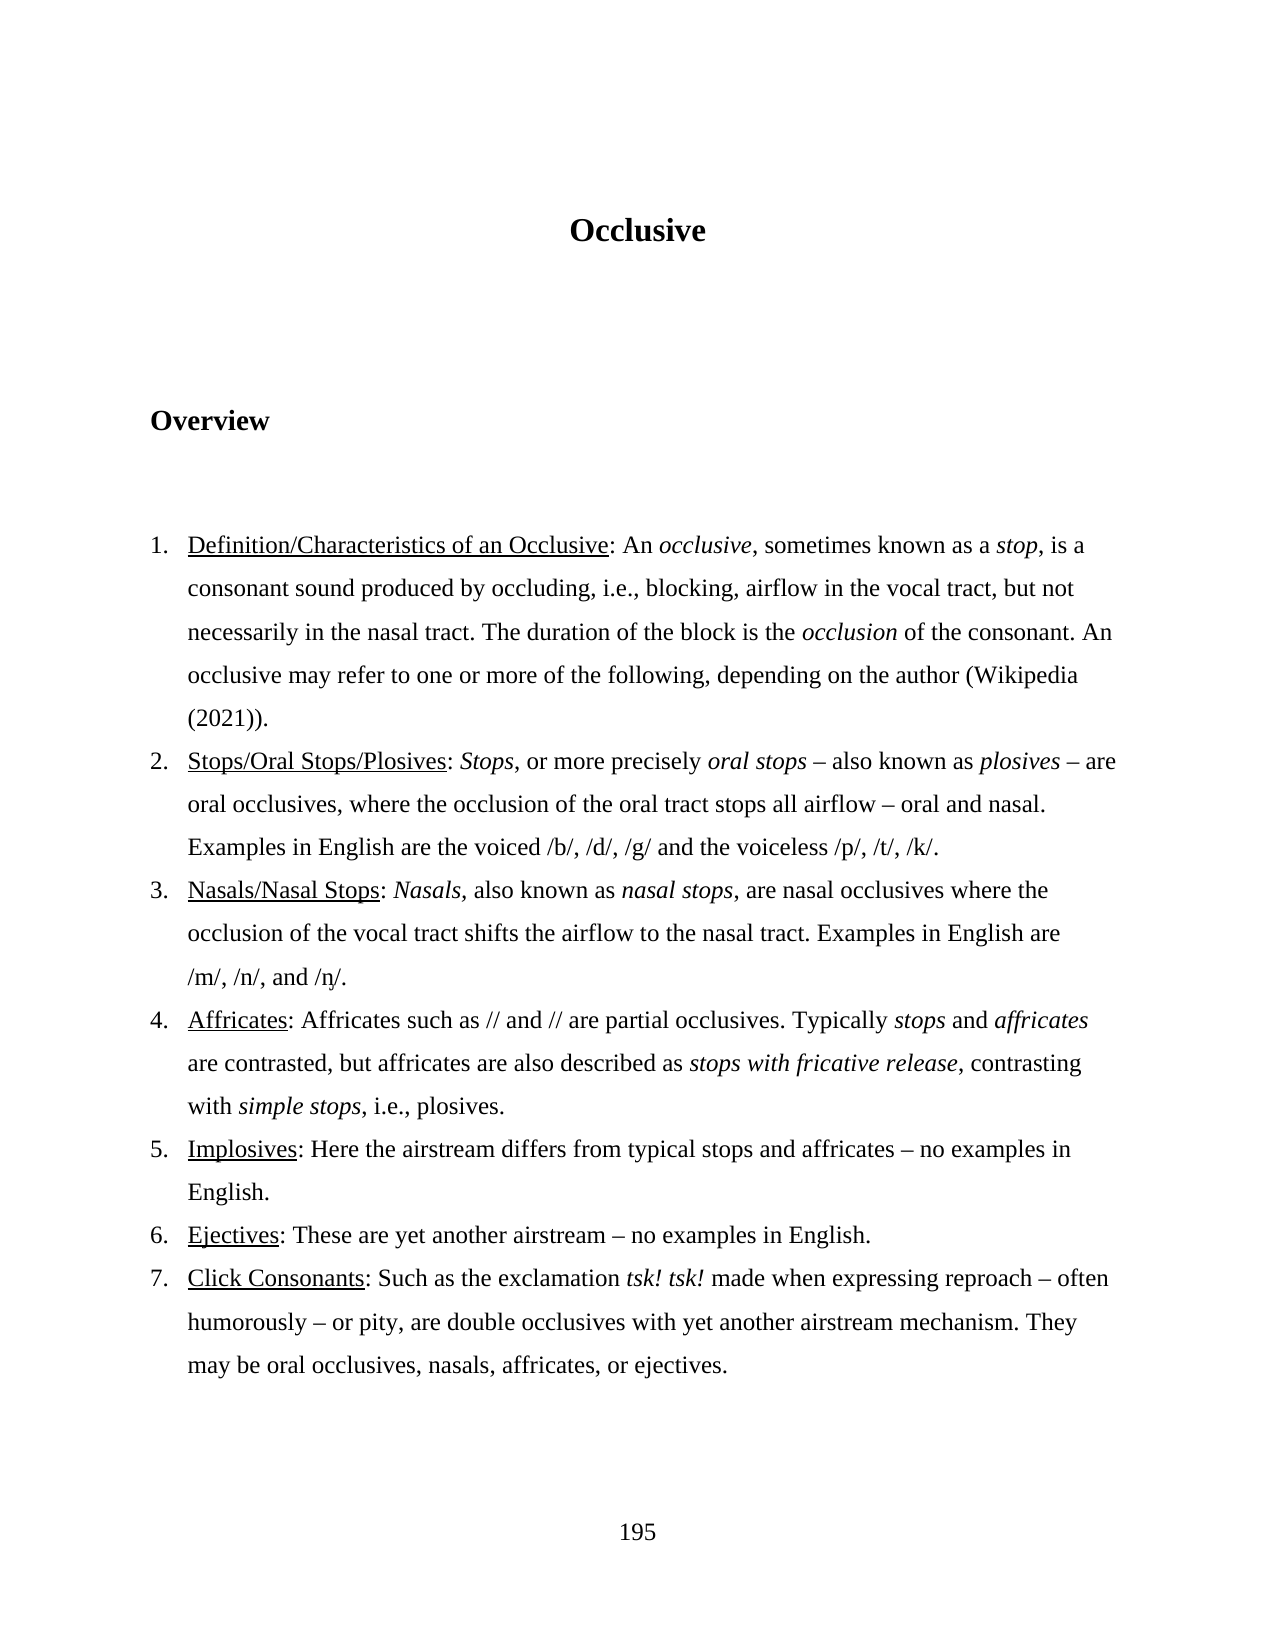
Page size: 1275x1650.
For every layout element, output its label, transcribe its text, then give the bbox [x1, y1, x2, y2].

list Affricates: Affricates such as // and // are partial occlusives. Typically stops and affricates are contrasted, but affricates are also described as stops with fricative release, contrasting with simple stops, i.e., plosives. [150, 1005, 1125, 1120]
list Ejectives: These are yet another airstream – no examples in English. [150, 1220, 1125, 1249]
list Click Consonants: Such as the exclamation tsk! tsk! made when expressing reproach – often humorously – or pity, are double occlusives with yet another airstream mechanism. They may be oral occlusives, nasals, affricates, or ejectives. [150, 1263, 1125, 1378]
list Definition/Characteristics of an Occlusive: An occlusive, sometimes known as a stop, is a consonant sound produced by occluding, i.e., blocking, airflow in the vocal tract, but not necessarily in the nasal tract. The duration of the block is the occlusion of the consonant. An occlusive may refer to one or more of the following, depending on the author (Wikipedia (2021)). [150, 530, 1125, 732]
list Nasals/Nasal Stops: Nasals, also known as nasal stops, are nasal occlusives where the occlusion of the vocal tract shifts the airflow to the nasal tract. Examples in English are /m/, /n/, and /ᶇ/. [150, 875, 1125, 990]
text Occlusive [150, 210, 1125, 248]
list Stops/Oral Stops/Plosives: Stops, or more precisely oral stops – also known as plosives – are oral occlusives, where the occlusion of the oral tract stops all airflow – oral and nasal. Examples in English are the voiced /b/, /d/, /g/ and the voiceless /p/, /t/, /k/. [150, 746, 1125, 861]
text Overview [150, 403, 1125, 437]
list Implosives: Here the airstream differs from typical stops and affricates – no examples in English. [150, 1134, 1125, 1206]
